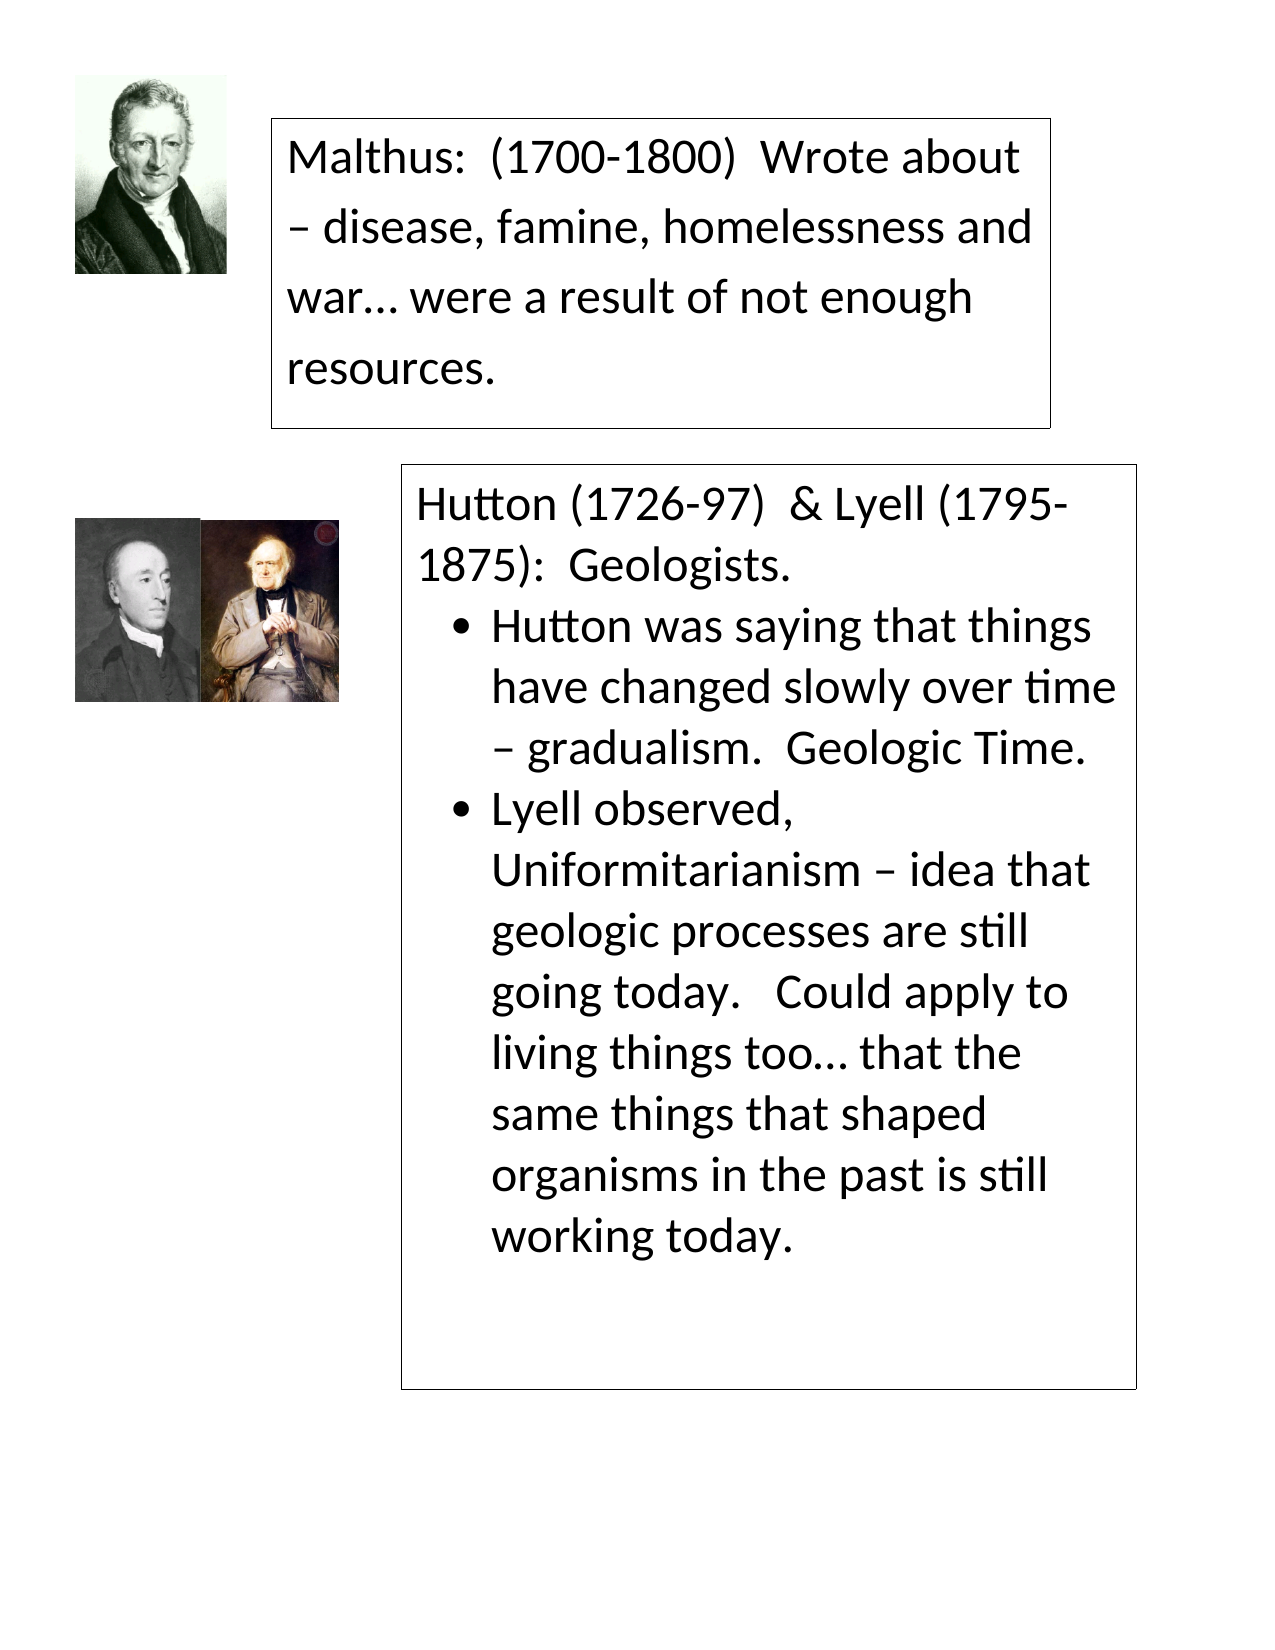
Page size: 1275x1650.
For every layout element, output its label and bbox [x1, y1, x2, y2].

picture [75, 75, 227, 274]
picture [75, 518, 339, 702]
